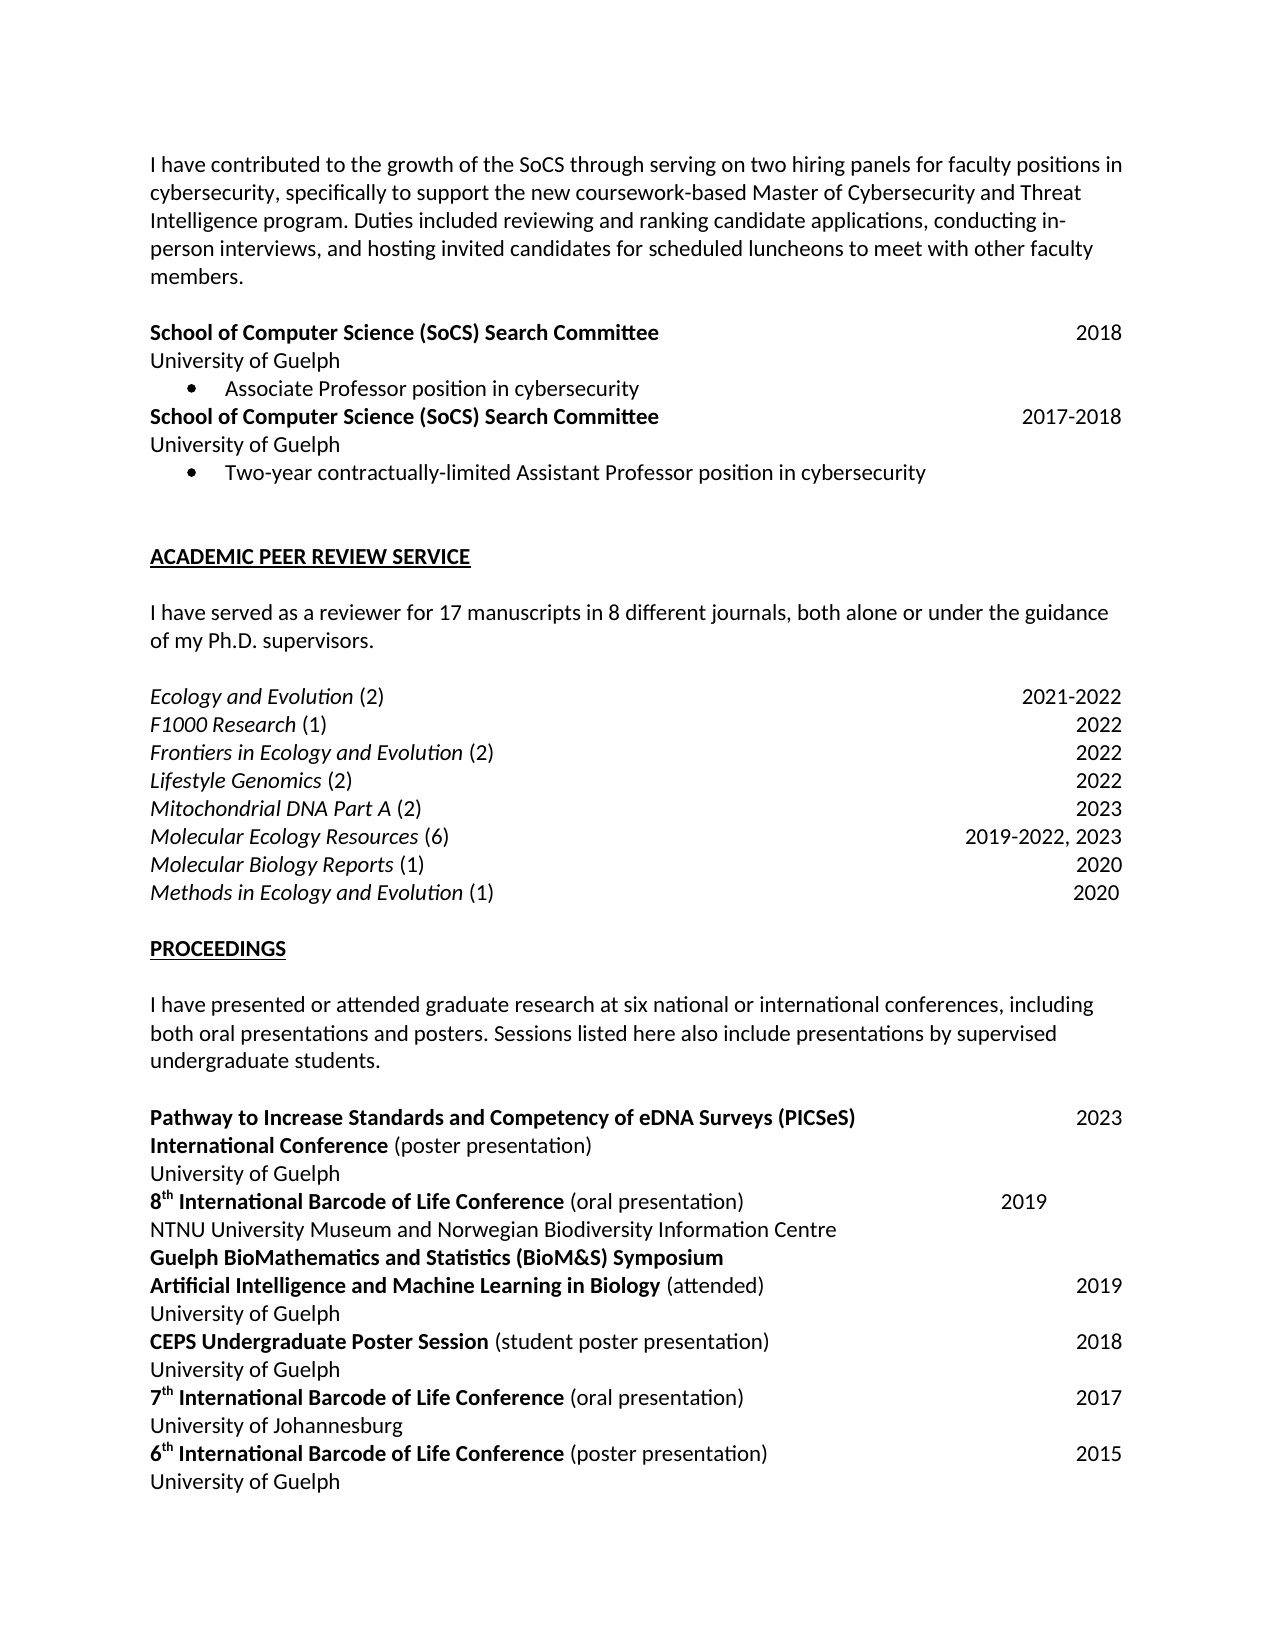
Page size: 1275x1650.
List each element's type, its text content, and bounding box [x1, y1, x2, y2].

list Associate Professor position in cybersecurity [187, 374, 1125, 402]
text Methods in Ecology and Evolution (1) 2020 [150, 878, 1125, 907]
text I have presented or attended graduate research at six national or international conferences, including both oral presentations and posters. Sessions listed here also include presentations by supervised undergraduate students. [150, 991, 1125, 1075]
text University of Johannesburg [150, 1411, 1125, 1439]
text School of Computer Science (SoCS) Search Committee 2018 [150, 318, 1125, 346]
text PROCEEDINGS [150, 934, 1125, 963]
text 8th International Barcode of Life Conference (oral presentation) 2019 [150, 1187, 1125, 1215]
text I have served as a reviewer for 17 manuscripts in 8 different journals, both alone or under the guidance of my Ph.D. supervisors. [150, 598, 1125, 654]
text Mitochondrial DNA Part A (2) 2023 [150, 794, 1125, 822]
text NTNU University Museum and Norwegian Biodiversity Information Centre [150, 1215, 1125, 1243]
text Molecular Biology Reports (1) 2020 [150, 851, 1125, 878]
text CEPS Undergraduate Poster Session (student poster presentation) 2018 [150, 1327, 1125, 1355]
text ACADEMIC PEER REVIEW SERVICE [150, 542, 1125, 570]
text F1000 Research (1) 2022 [150, 710, 1125, 738]
text Frontiers in Ecology and Evolution (2) 2022 [150, 738, 1125, 766]
text Molecular Ecology Resources (6) 2019-2022, 2023 [150, 822, 1125, 851]
text University of Guelph [150, 1299, 1125, 1327]
text University of Guelph [150, 1467, 1125, 1495]
text Lifestyle Genomics (2) 2022 [150, 766, 1125, 794]
text University of Guelph [150, 430, 1125, 458]
text Guelph BioMathematics and Statistics (BioM&S) Symposium [150, 1243, 1125, 1271]
text Ecology and Evolution (2) 2021-2022 [150, 682, 1125, 710]
text Pathway to Increase Standards and Competency of eDNA Surveys (PICSeS) 2023 [150, 1103, 1125, 1131]
list Two-year contractually-limited Assistant Professor position in cybersecurity [187, 458, 1125, 486]
text University of Guelph [150, 1159, 1125, 1187]
text Artificial Intelligence and Machine Learning in Biology (attended) 2019 [150, 1271, 1125, 1299]
text University of Guelph [150, 1355, 1125, 1383]
text School of Computer Science (SoCS) Search Committee 2017-2018 [150, 402, 1125, 430]
text 7th International Barcode of Life Conference (oral presentation) 2017 [150, 1383, 1125, 1411]
text 6th International Barcode of Life Conference (poster presentation) 2015 [150, 1439, 1125, 1467]
text University of Guelph [150, 346, 1125, 374]
text International Conference (poster presentation) [150, 1131, 1125, 1159]
